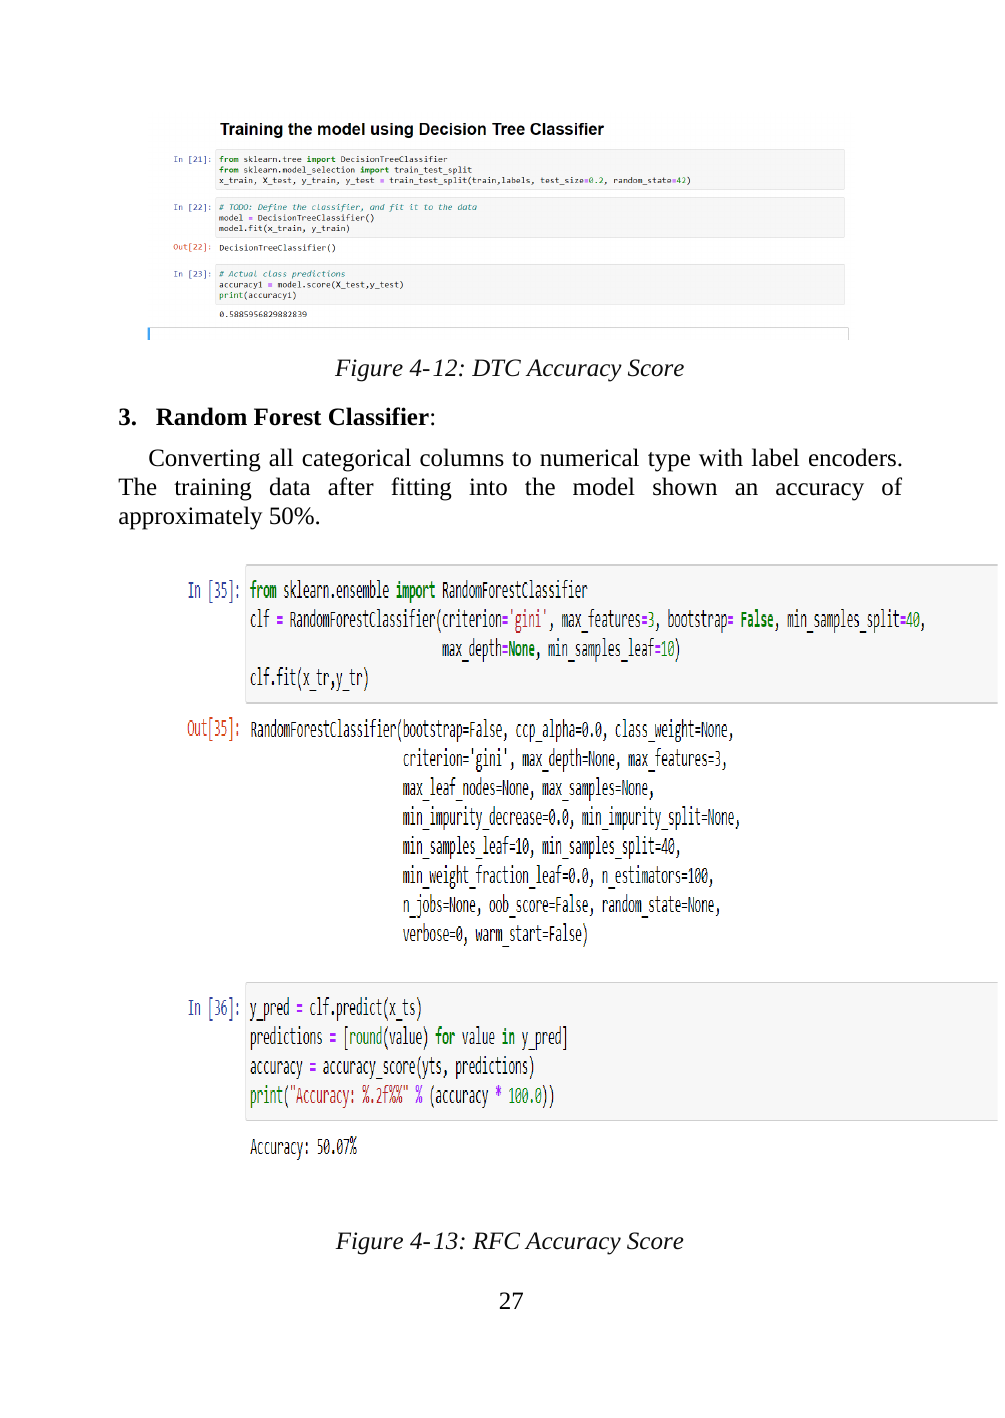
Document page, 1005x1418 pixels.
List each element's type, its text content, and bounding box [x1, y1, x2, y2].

text Figure 4-12: DTC Accuracy Score [118, 353, 904, 381]
picture [147, 112, 856, 340]
picture [147, 554, 998, 1214]
list Random Forest Classifier: [118, 402, 904, 431]
text Figure 4-13: RFC Accuracy Score [118, 1226, 904, 1255]
text Converting all categorical columns to numerical type with label encoders. The training data after fitting into the model shown an accuracy of approximately 50%. [118, 443, 904, 530]
